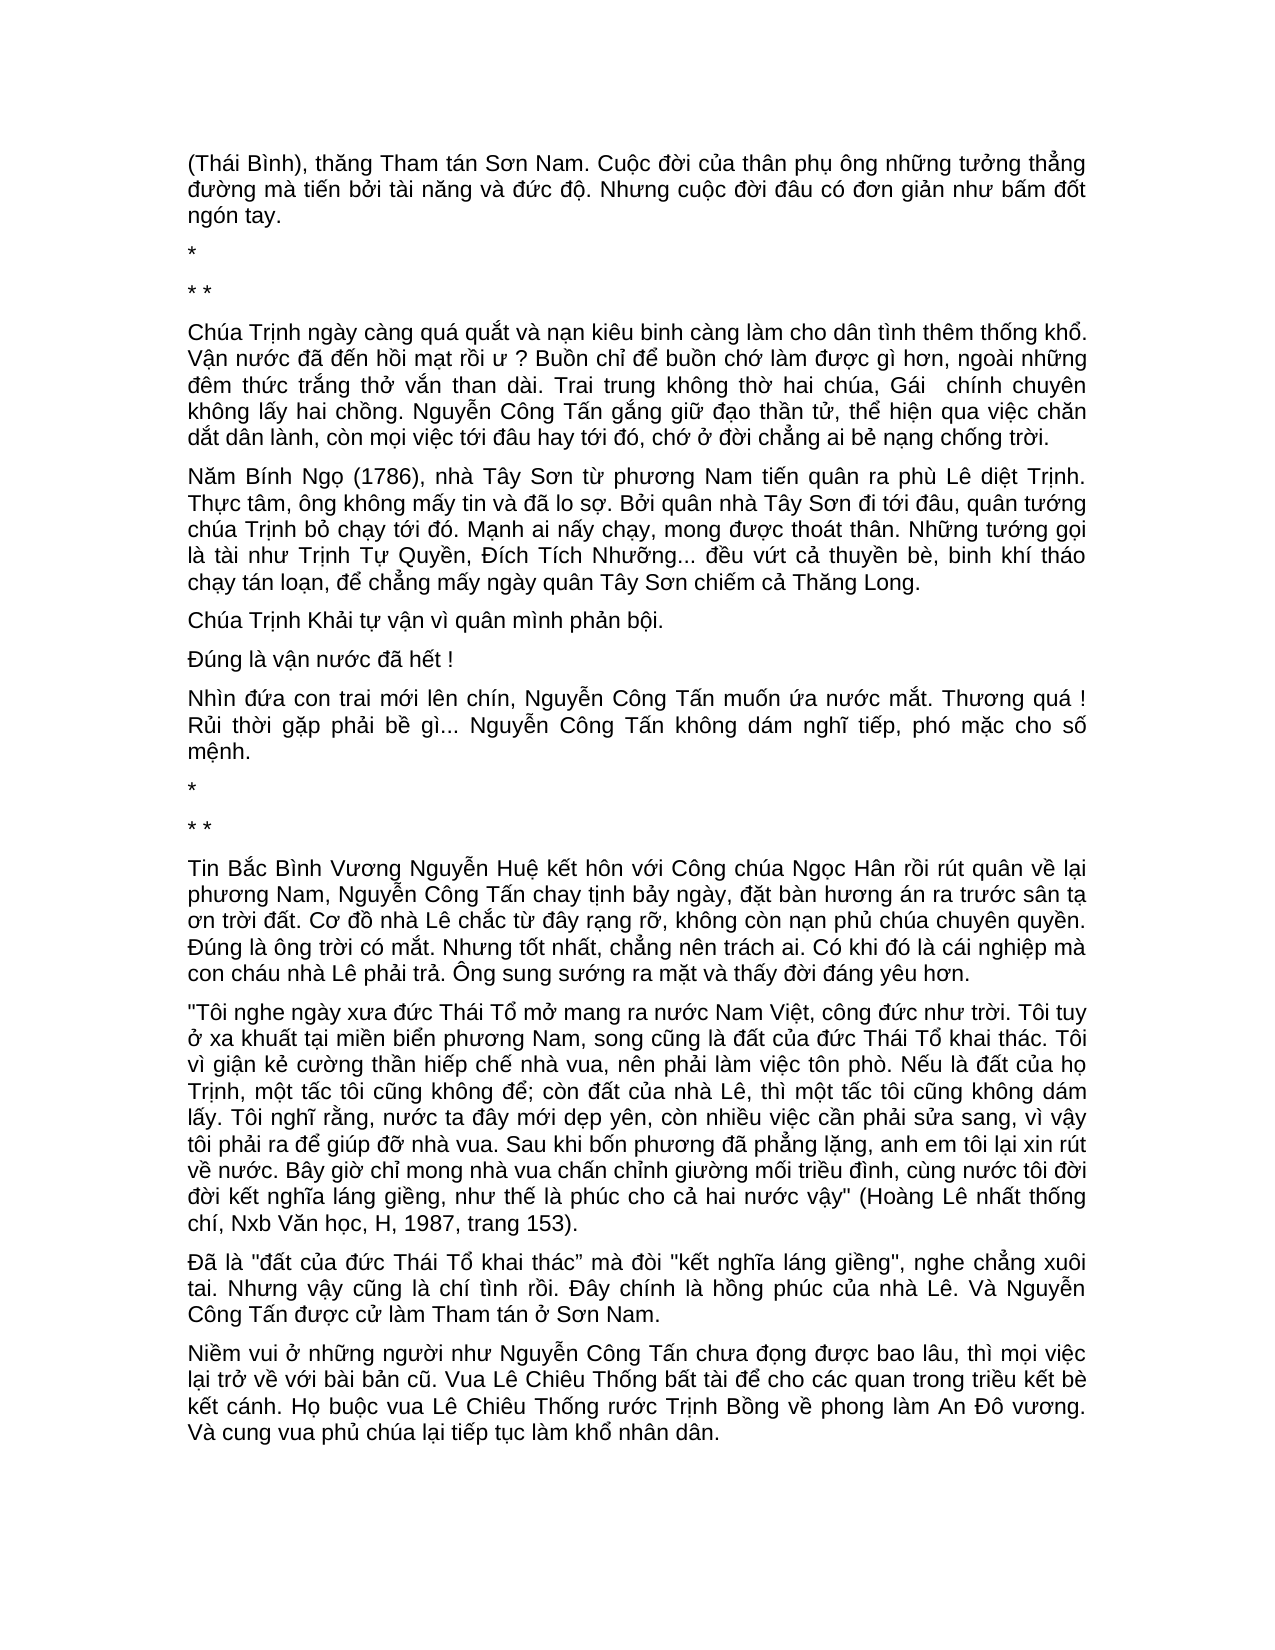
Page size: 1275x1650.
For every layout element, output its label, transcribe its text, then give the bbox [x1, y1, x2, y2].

text Đúng là vận nước đã hết ! [187, 646, 1100, 673]
text * * [187, 816, 1100, 842]
text "Tôi nghe ngày xưa đức Thái Tổ mở mang ra nước Nam Việt, công đức như trời. Tôi tuy ở xa khuất tại miền biển phương Nam, song cũng là đất của đức Thái Tổ khai thác. Tôi vì giận kẻ cường thần hiếp chế nhà vua, nên phải làm việc tôn phò. Nếu là đất của họ Trịnh, một tấc tôi cũng không để; còn đất của nhà Lê, thì một tấc tôi cũng không dám lấy. Tôi nghĩ rằng, nước ta đây mới dẹp yên, còn nhiều việc cần phải sửa sang, vì vậy tôi phải ra để giúp đỡ nhà vua. Sau khi bốn phương đã phẳng lặng, anh em tôi lại xin rút về nước. Bây giờ chỉ mong nhà vua chấn chỉnh giường mối triều đình, cùng nước tôi đời đời kết nghĩa láng giềng, như thế là phúc cho cả hai nước vậy" (Hoàng Lê nhất thống chí, Nxb Văn học, H, 1987, trang 153). [187, 999, 1088, 1236]
text * [187, 777, 1100, 803]
text Năm Bính Ngọ (1786), nhà Tây Sơn từ phương Nam tiến quân ra phù Lê diệt Trịnh. Thực tâm, ông không mấy tin và đã lo sợ. Bởi quân nhà Tây Sơn đi tới đâu, quân tướng chúa Trịnh bỏ chạy tới đó. Mạnh ai nấy chạy, mong được thoát thân. Những tướng gọi là tài như Trịnh Tự Quyền, Đích Tích Nhưỡng... đều vứt cả thuyền bè, binh khí tháo chạy tán loạn, để chẳng mấy ngày quân Tây Sơn chiếm cả Thăng Long. [187, 463, 1088, 595]
text * * [187, 280, 1100, 306]
text Tin Bắc Bình Vương Nguyễn Huệ kết hôn với Công chúa Ngọc Hân rồi rút quân về lại phương Nam, Nguyễn Công Tấn chay tịnh bảy ngày, đặt bàn hương án ra trước sân tạ ơn trời đất. Cơ đồ nhà Lê chắc từ đây rạng rỡ, không còn nạn phủ chúa chuyên quyền. Đúng là ông trời có mắt. Nhưng tốt nhất, chẳng nên trách ai. Có khi đó là cái nghiệp mà con cháu nhà Lê phải trả. Ông sung sướng ra mặt và thấy đời đáng yêu hơn. [187, 854, 1088, 986]
text Chúa Trịnh Khải tự vận vì quân mình phản bội. [187, 607, 1100, 634]
text Đã là "đất của đức Thái Tổ khai thác” mà đòi "kết nghĩa láng giềng", nghe chẳng xuôi tai. Nhưng vậy cũng là chí tình rồi. Đây chính là hồng phúc của nhà Lê. Và Nguyễn Công Tấn được cử làm Tham tán ở Sơn Nam. [187, 1248, 1088, 1327]
text * [187, 241, 1100, 268]
text Chúa Trịnh ngày càng quá quắt và nạn kiêu binh càng làm cho dân tình thêm thống khổ. Vận nước đã đến hồi mạt rồi ư ? Buồn chỉ để buồn chớ làm được gì hơn, ngoài những đêm thức trắng thở vắn than dài. Trai trung không thờ hai chúa, Gái chính chuyên không lấy hai chồng. Nguyễn Công Tấn gắng giữ đạo thần tử, thể hiện qua việc chăn dắt dân lành, còn mọi việc tới đâu hay tới đó, chớ ở đời chẳng ai bẻ nạng chống trời. [187, 319, 1088, 451]
text Niềm vui ở những người như Nguyễn Công Tấn chưa đọng được bao lâu, thì mọi việc lại trở về với bài bản cũ. Vua Lê Chiêu Thống bất tài để cho các quan trong triều kết bè kết cánh. Họ buộc vua Lê Chiêu Thống rước Trịnh Bồng về phong làm An Đô vương. Và cung vua phủ chúa lại tiếp tục làm khổ nhân dân. [187, 1340, 1088, 1446]
text Nhìn đứa con trai mới lên chín, Nguyễn Công Tấn muốn ứa nước mắt. Thương quá ! Rủi thời gặp phải bề gì... Nguyễn Công Tấn không dám nghĩ tiếp, phó mặc cho số mệnh. [187, 685, 1088, 764]
text (Thái Bình), thăng Tham tán Sơn Nam. Cuộc đời của thân phụ ông những tưởng thẳng đường mà tiến bởi tài năng và đức độ. Nhưng cuộc đời đâu có đơn giản như bấm đốt ngón tay. [187, 150, 1088, 229]
